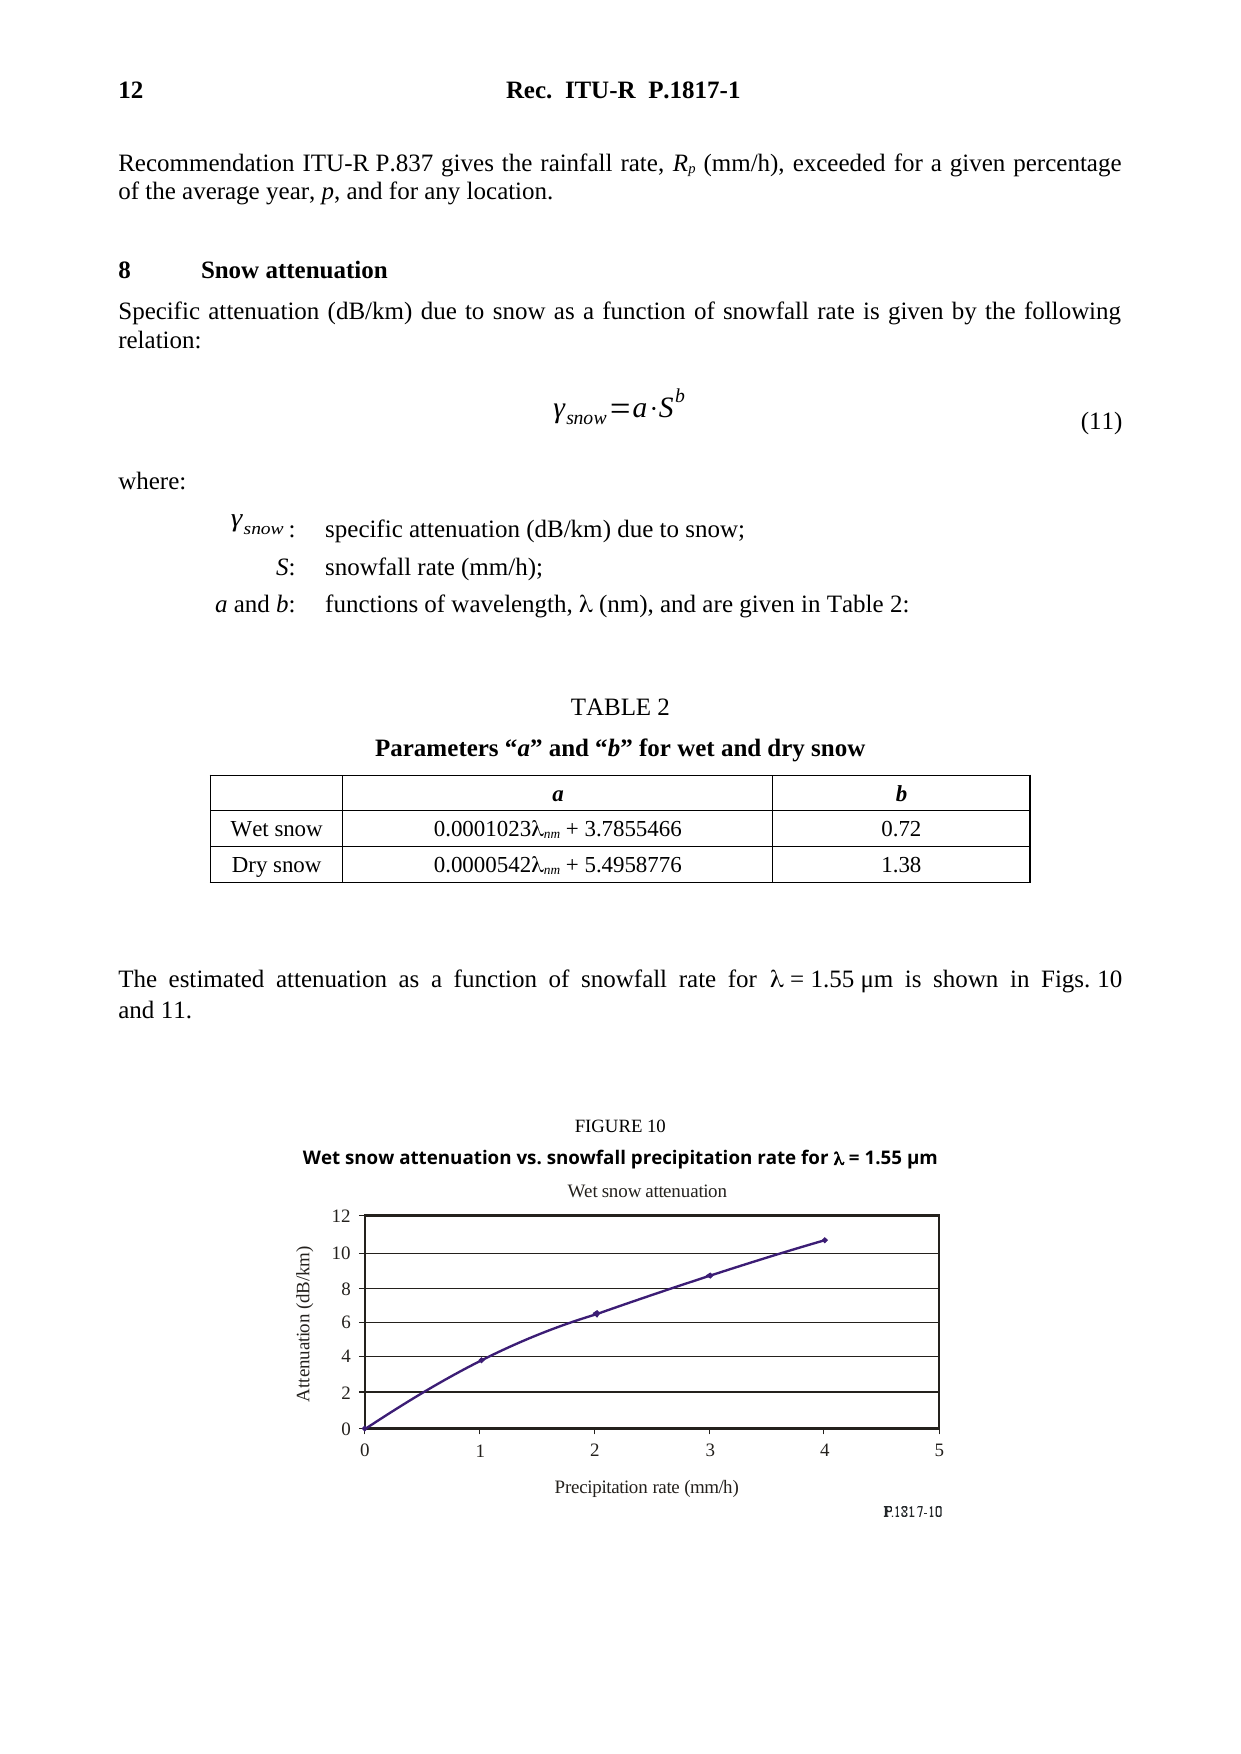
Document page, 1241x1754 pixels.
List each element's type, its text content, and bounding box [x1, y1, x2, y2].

text FIGURE 10 [118, 1115, 1122, 1136]
text where: [118, 466, 1122, 495]
text S: snowfall rate (mm/h); [118, 552, 1122, 580]
table_cell 1.38 [773, 847, 1029, 882]
table_cell Wet snow [211, 811, 342, 846]
table_cell 0.72 [773, 811, 1029, 846]
table_header b [773, 776, 1029, 810]
text Specific attenuation (dB/km) due to snow as a function of snowfall rate is given by the following relation: [118, 296, 1122, 354]
text TABLE 2 [118, 692, 1122, 721]
title Parameters “a” and “b” for wet and dry snow [118, 733, 1122, 762]
text The estimated attenuation as a function of snowfall rate for  = 1.55 μm is shown in Figs. 10 and 11. [118, 961, 1122, 1023]
table_cell 0.0001023nm + 3.7855466 [343, 811, 772, 846]
text : specific attenuation (dB/km) due to snow; [118, 503, 1122, 543]
text Recommendation ITU-R P.837 gives the rainfall rate, Rp (mm/h), exceeded for a given percentage of the average year, p, and for any location. [118, 148, 1122, 205]
table_header a [343, 776, 772, 810]
subtitle 8 Snow attenuation [118, 255, 1122, 284]
table_cell Dry snow [211, 847, 342, 882]
title Wet snow attenuation vs. snowfall precipitation rate for  = 1.55 μm [118, 1144, 1122, 1170]
table_cell 0.0000542nm + 5.4958776 [343, 847, 772, 882]
text a and b: functions of wavelength,  (nm), and are given in Table 2: [118, 589, 1122, 617]
text (11) [118, 386, 1122, 435]
table_header [211, 776, 342, 810]
